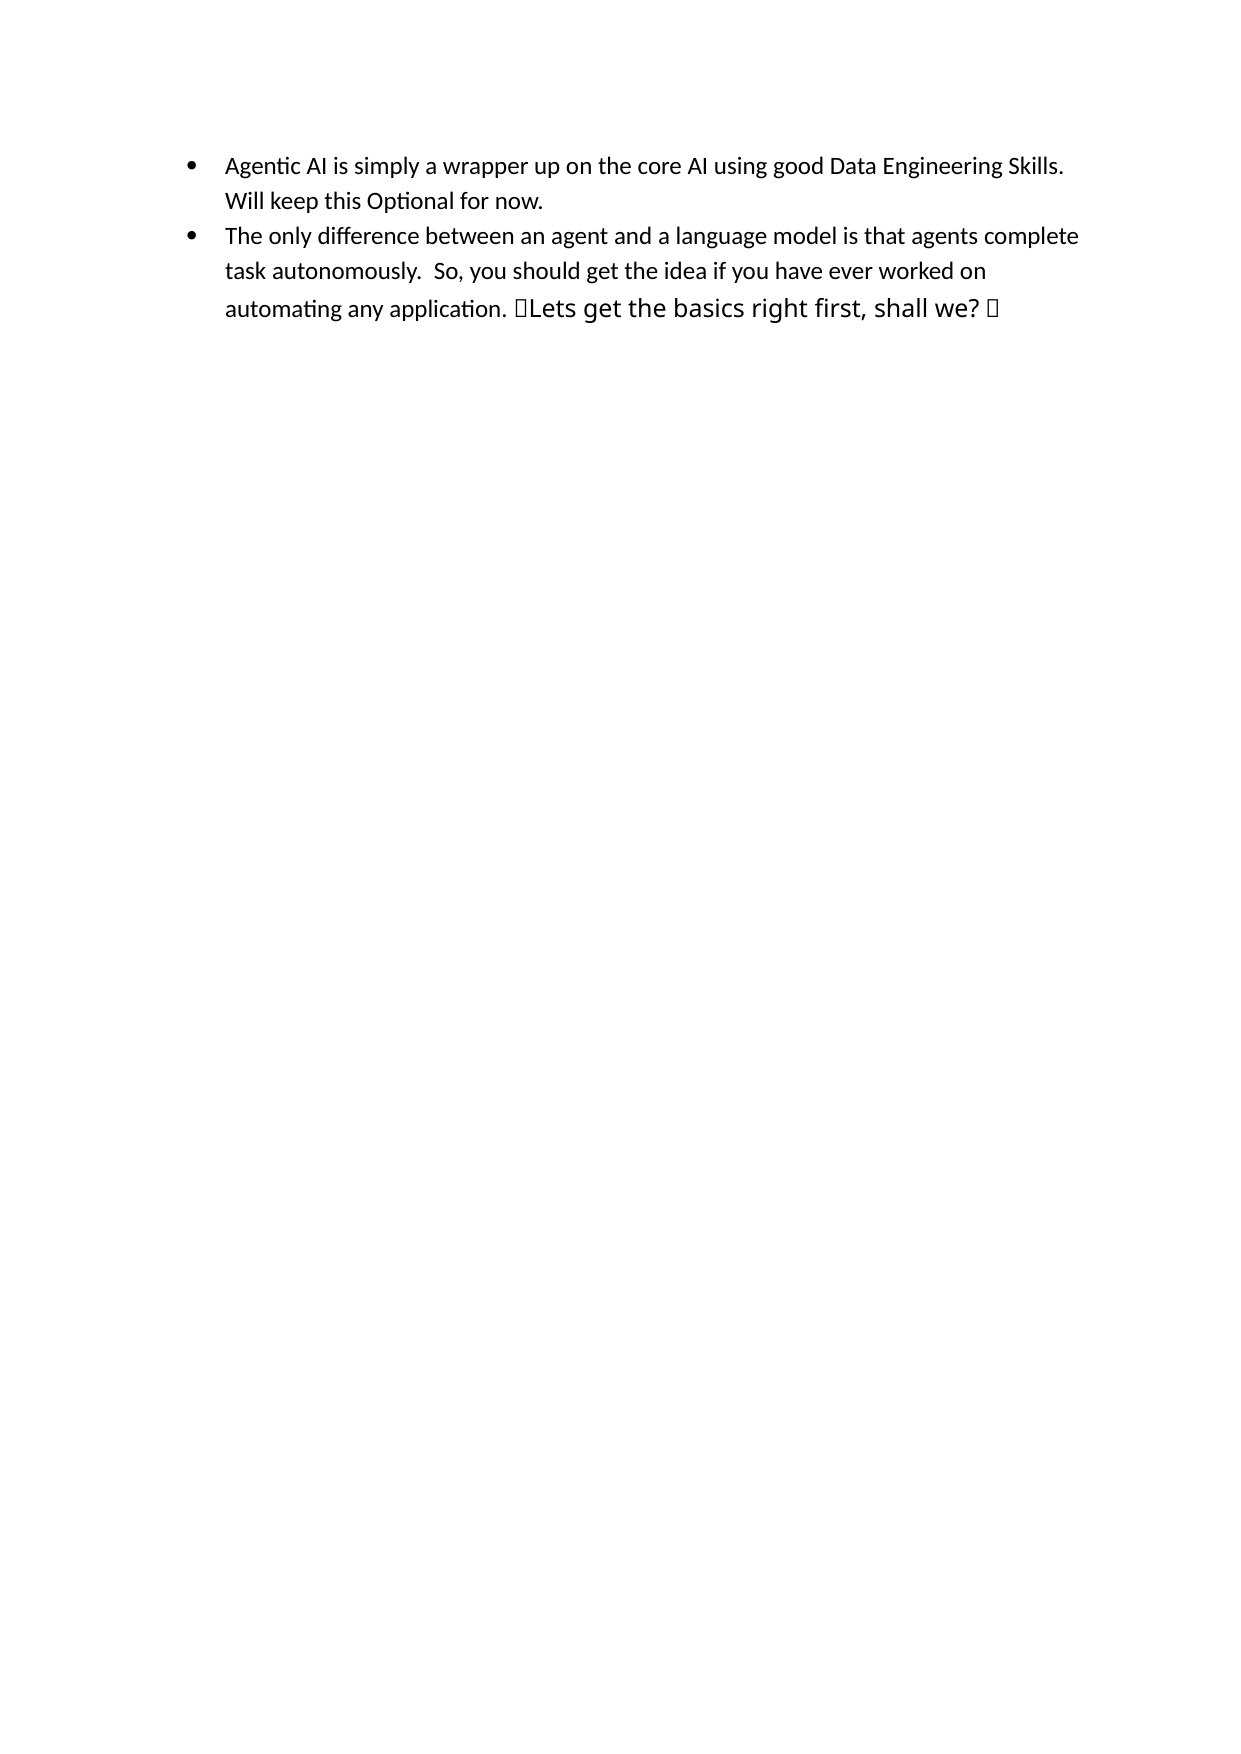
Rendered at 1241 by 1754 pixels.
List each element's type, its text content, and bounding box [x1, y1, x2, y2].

list The only difference between an agent and a language model is that agents complete task autonomously. So, you should get the idea if you have ever worked on automating any application. 🙂Lets get the basics right first, shall we? 😬 [187, 220, 1090, 325]
list Agentic AI is simply a wrapper up on the core AI using good Data Engineering Skills. Will keep this Optional for now. [187, 150, 1090, 216]
